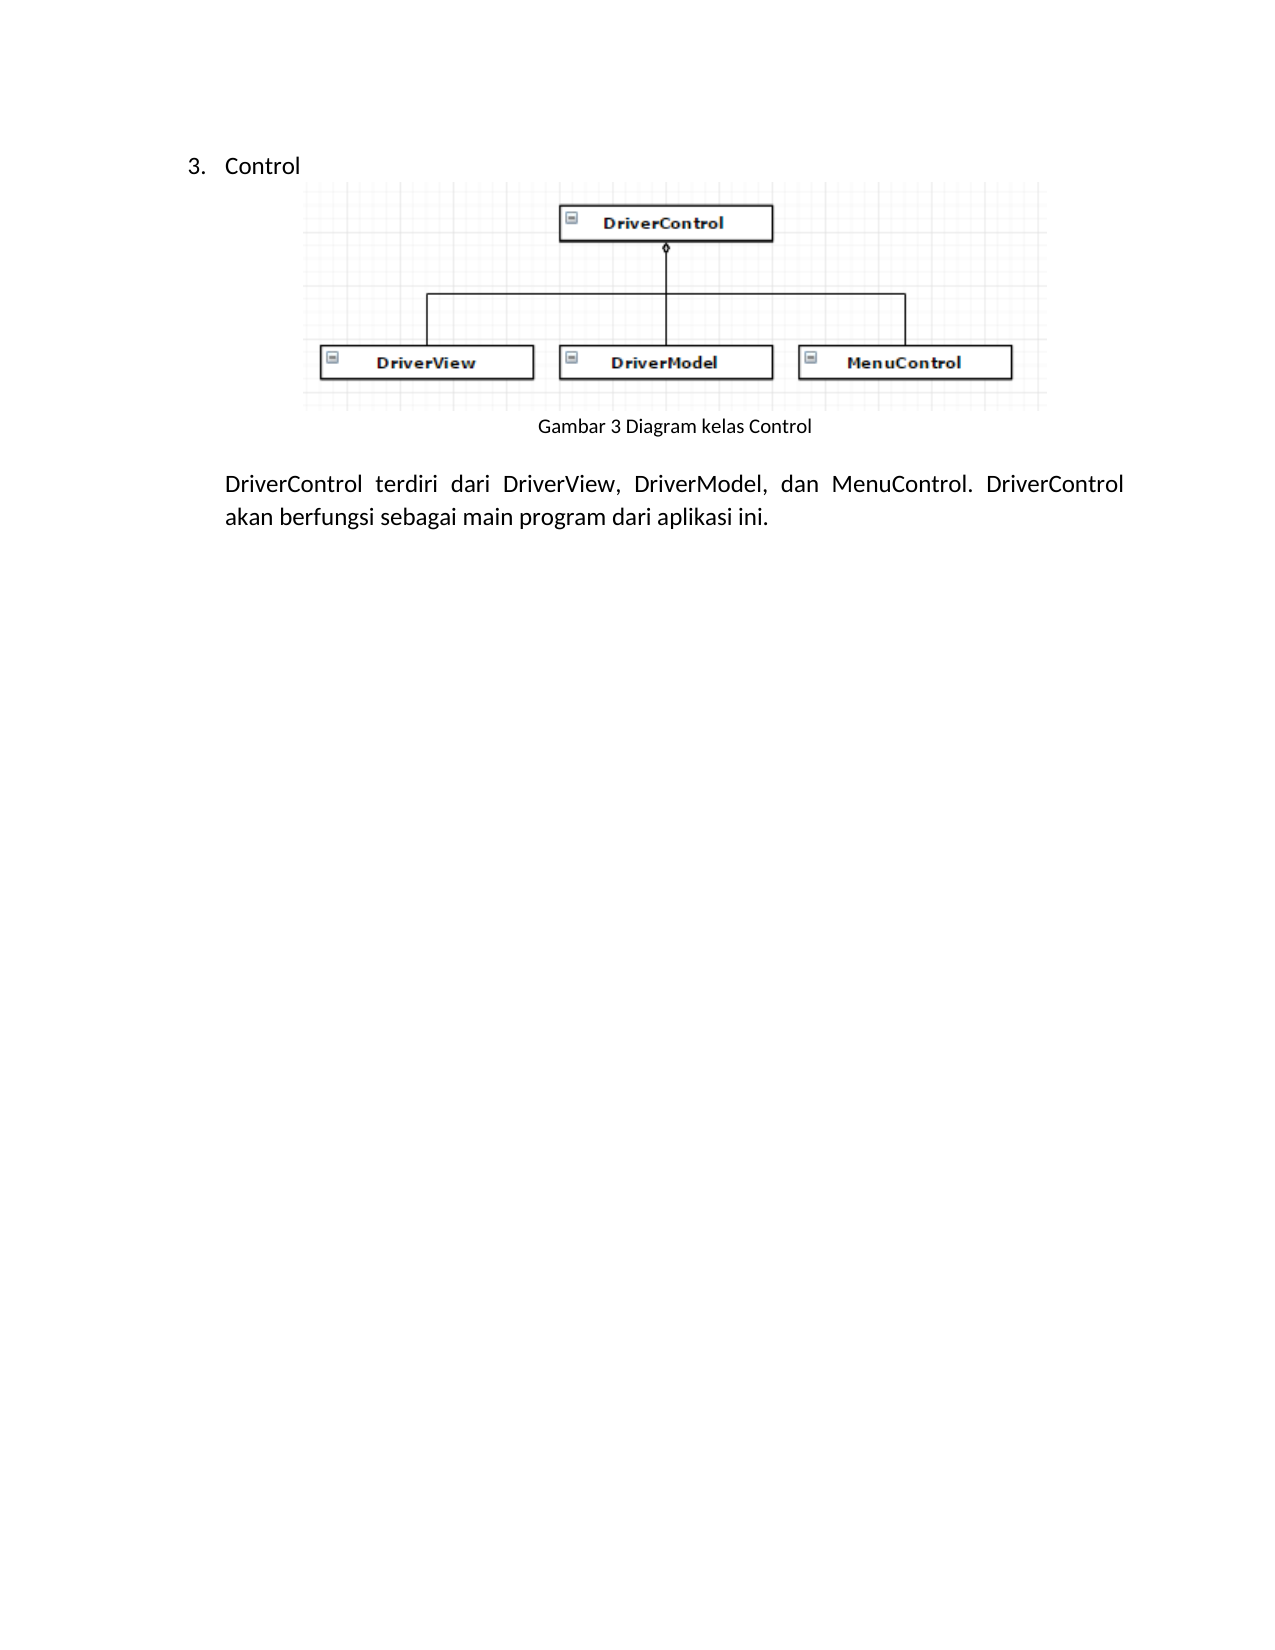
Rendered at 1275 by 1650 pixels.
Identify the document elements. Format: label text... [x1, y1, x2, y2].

list Gambar 3 Diagram kelas Control [225, 413, 1125, 439]
list DriverControl terdiri dari DriverView, DriverModel, dan MenuControl. DriverControl akan berfungsi sebagai main program dari aplikasi ini. [225, 468, 1125, 532]
picture [303, 182, 1047, 411]
list Control [187, 150, 1125, 181]
